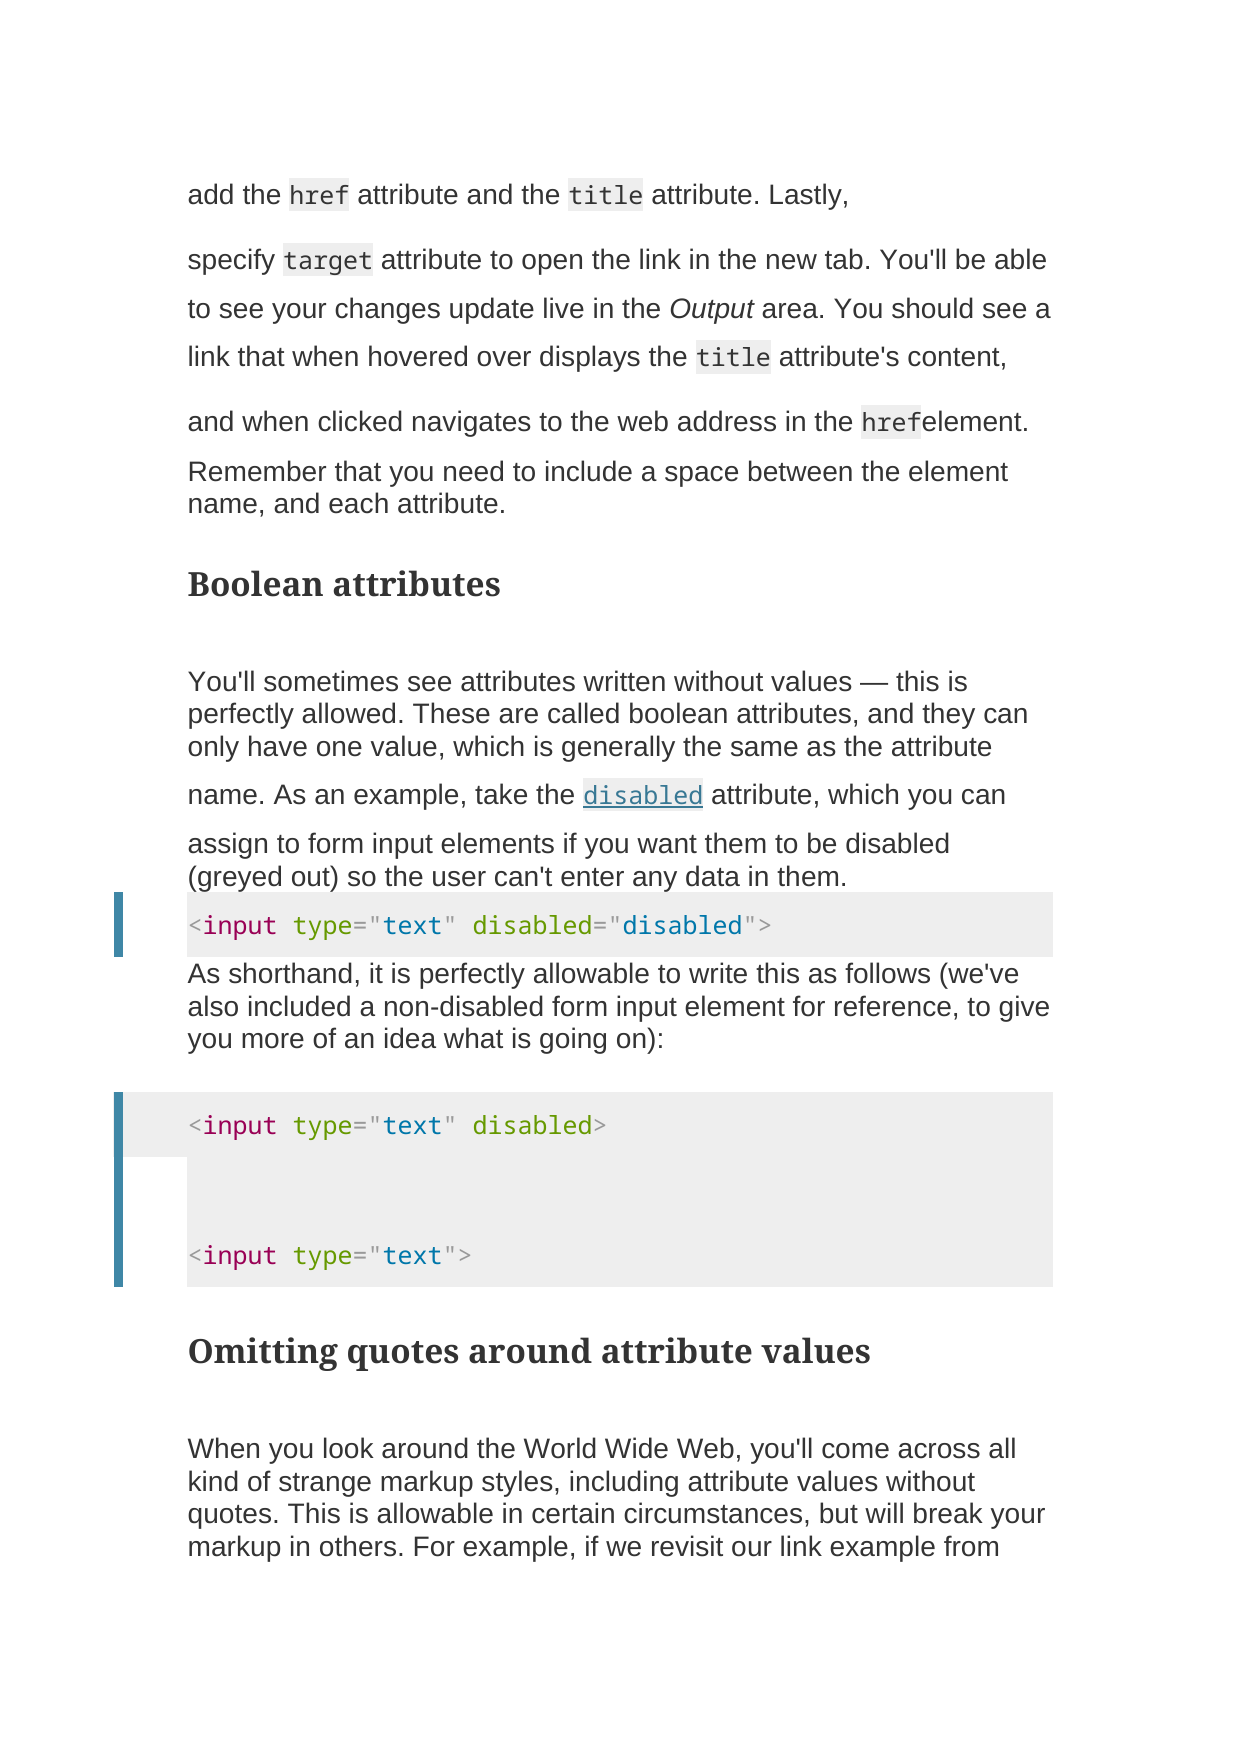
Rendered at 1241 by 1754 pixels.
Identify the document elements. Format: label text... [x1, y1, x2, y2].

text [187, 1432, 1053, 1562]
text You'll sometimes see attributes written without values — this is perfectly allowed. These are called boolean attributes, and they can only have one value, which is generally the same as the attribute name. As an example, take the disabled attribute, which you can assign to form input elements if you want them to be disabled (greyed out) so the user can't enter any data in them. [187, 664, 1053, 892]
text <input type="text" disabled="disabled"> [187, 892, 1053, 957]
text As shorthand, it is perfectly allowable to write this as follows (we've also included a non-disabled form input element for reference, to give you more of an idea what is going on): [187, 957, 1053, 1054]
subtitle Boolean attributes [187, 551, 1053, 616]
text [187, 162, 1053, 519]
text <input type="text" disabled> [123, 1092, 1053, 1157]
text <input type="text"> [187, 1222, 1053, 1287]
subtitle Omitting quotes around attribute values [187, 1318, 1053, 1383]
